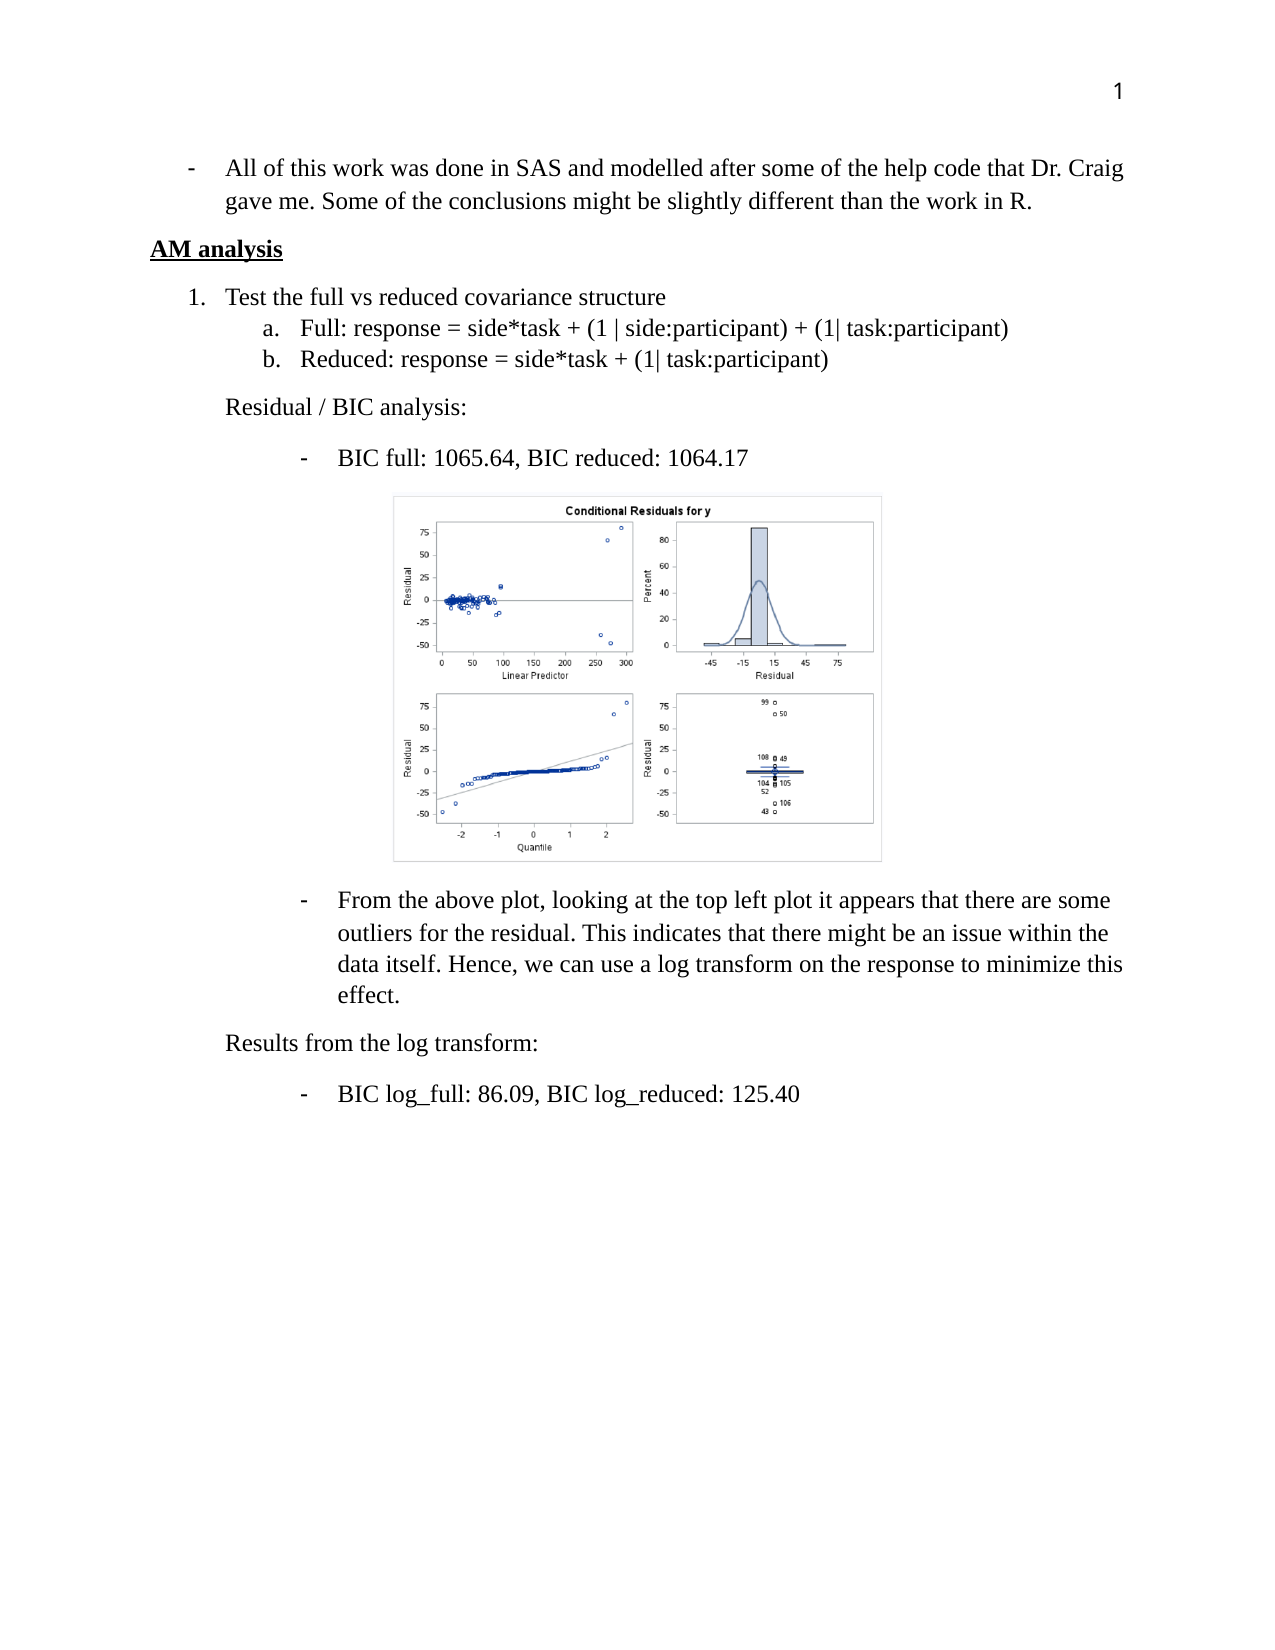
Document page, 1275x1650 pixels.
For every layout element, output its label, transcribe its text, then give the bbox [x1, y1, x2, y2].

text AM analysis [150, 234, 1125, 263]
list Full: response = side*task + (1 | side:participant) + (1| task:participant) [262, 313, 1125, 342]
list BIC full: 1065.64, BIC reduced: 1064.17 [300, 439, 1125, 473]
list All of this work was done in SAS and modelled after some of the help code that Dr. Craig gave me. Some of the conclusions might be slightly different than the work in R. [187, 150, 1125, 215]
text Results from the log transform: [150, 1028, 1125, 1057]
text Residual / BIC analysis: [225, 392, 1125, 420]
list Reduced: response = side*task + (1| task:participant) [262, 344, 1125, 373]
list BIC log_full: 86.09, BIC log_reduced: 125.40 [300, 1076, 1125, 1110]
list Test the full vs reduced covariance structure [187, 282, 1125, 311]
picture [391, 492, 884, 863]
list From the above plot, looking at the top left plot it appears that there are some outliers for the residual. This indicates that there might be an issue within the data itself. Hence, we can use a log transform on the response to minimize this effect. [300, 882, 1125, 1009]
